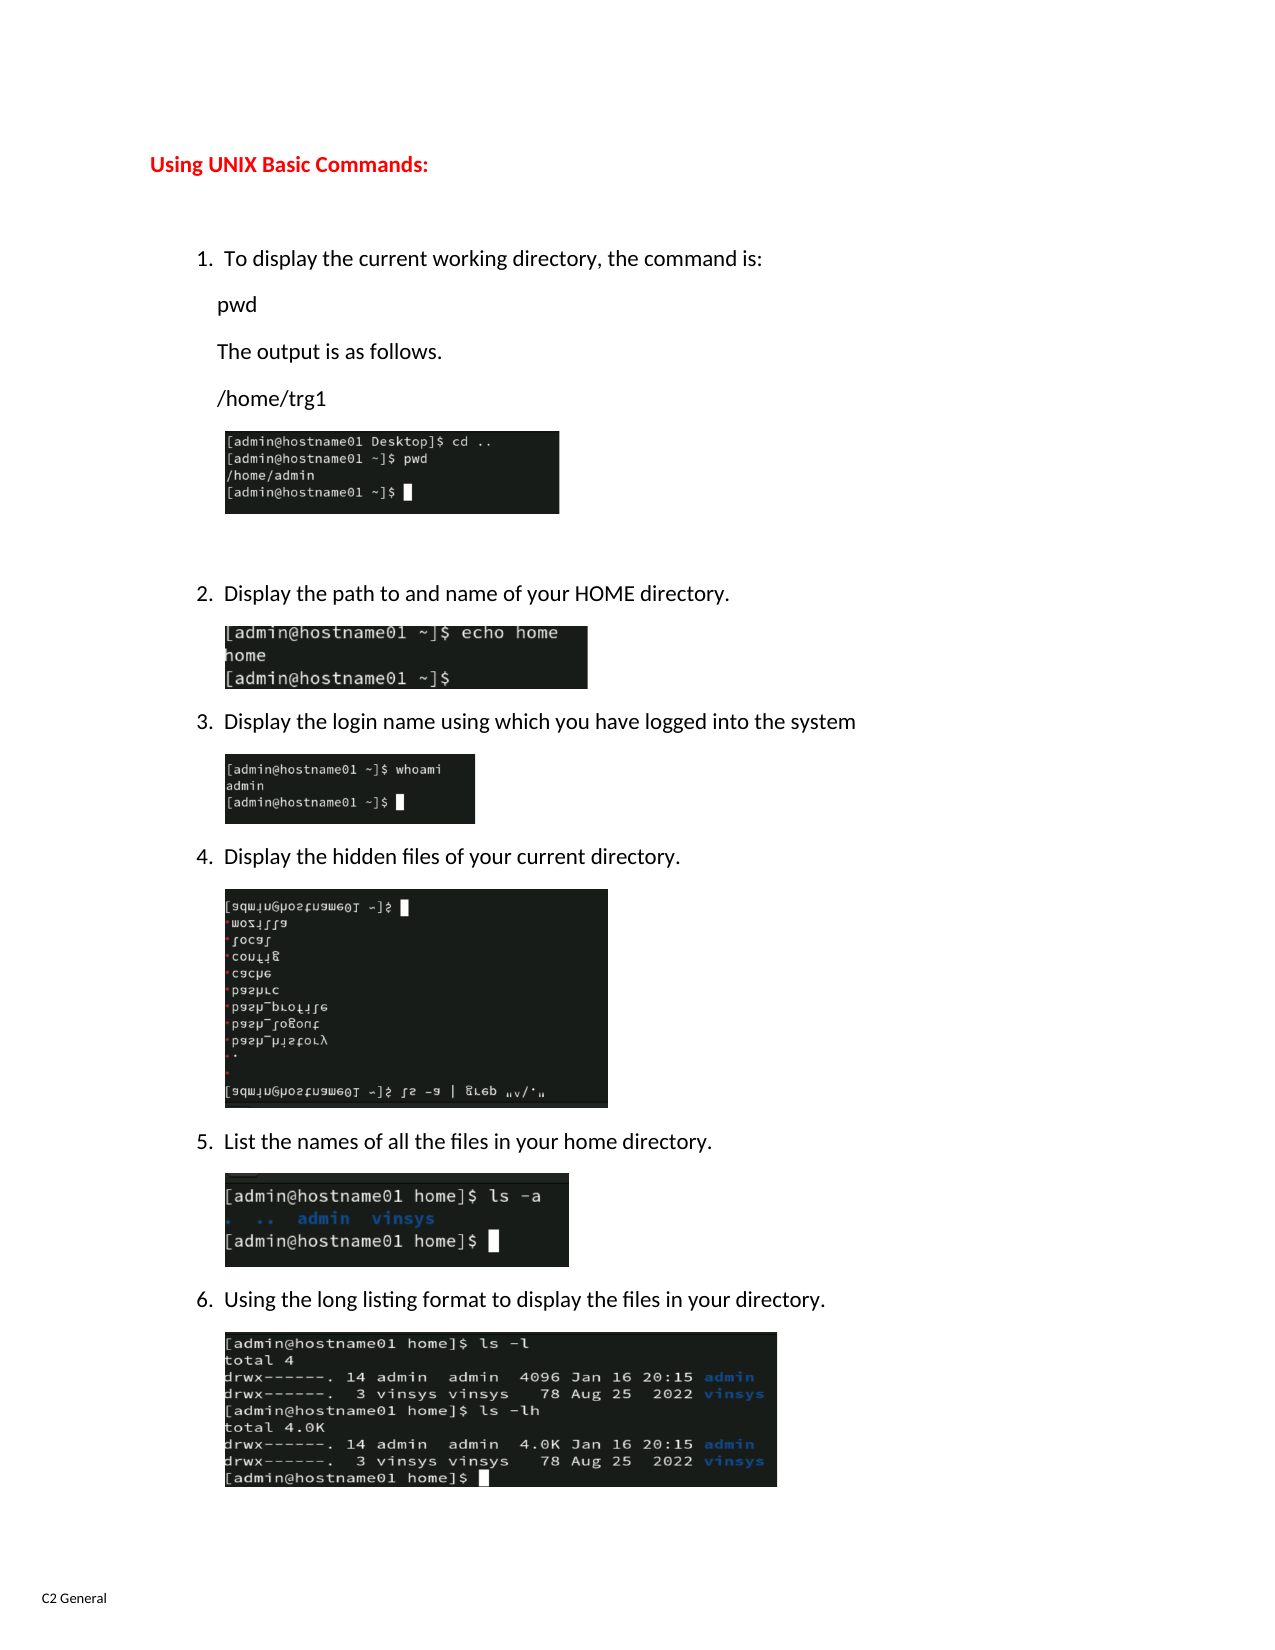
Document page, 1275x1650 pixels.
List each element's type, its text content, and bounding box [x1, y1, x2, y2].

text 5. List the names of all the files in your home directory. [150, 1127, 1125, 1155]
text pwd [150, 291, 1125, 319]
picture [225, 889, 608, 1108]
text 2. Display the path to and name of your HOME directory. [150, 579, 1125, 608]
text Using UNIX Basic Commands: [150, 150, 1125, 178]
text The output is as follows. [150, 337, 1125, 366]
picture [225, 1332, 778, 1487]
picture [225, 431, 560, 514]
text 6. Using the long listing format to display the files in your directory. [150, 1285, 1125, 1313]
picture [225, 754, 476, 824]
picture [225, 1173, 569, 1267]
text /home/trg1 [150, 384, 1125, 412]
text 4. Display the hidden files of your current directory. [150, 842, 1125, 870]
text 3. Display the login name using which you have logged into the system [150, 707, 1125, 735]
text 1. To display the current working directory, the command is: [150, 244, 1125, 272]
picture [225, 626, 588, 689]
